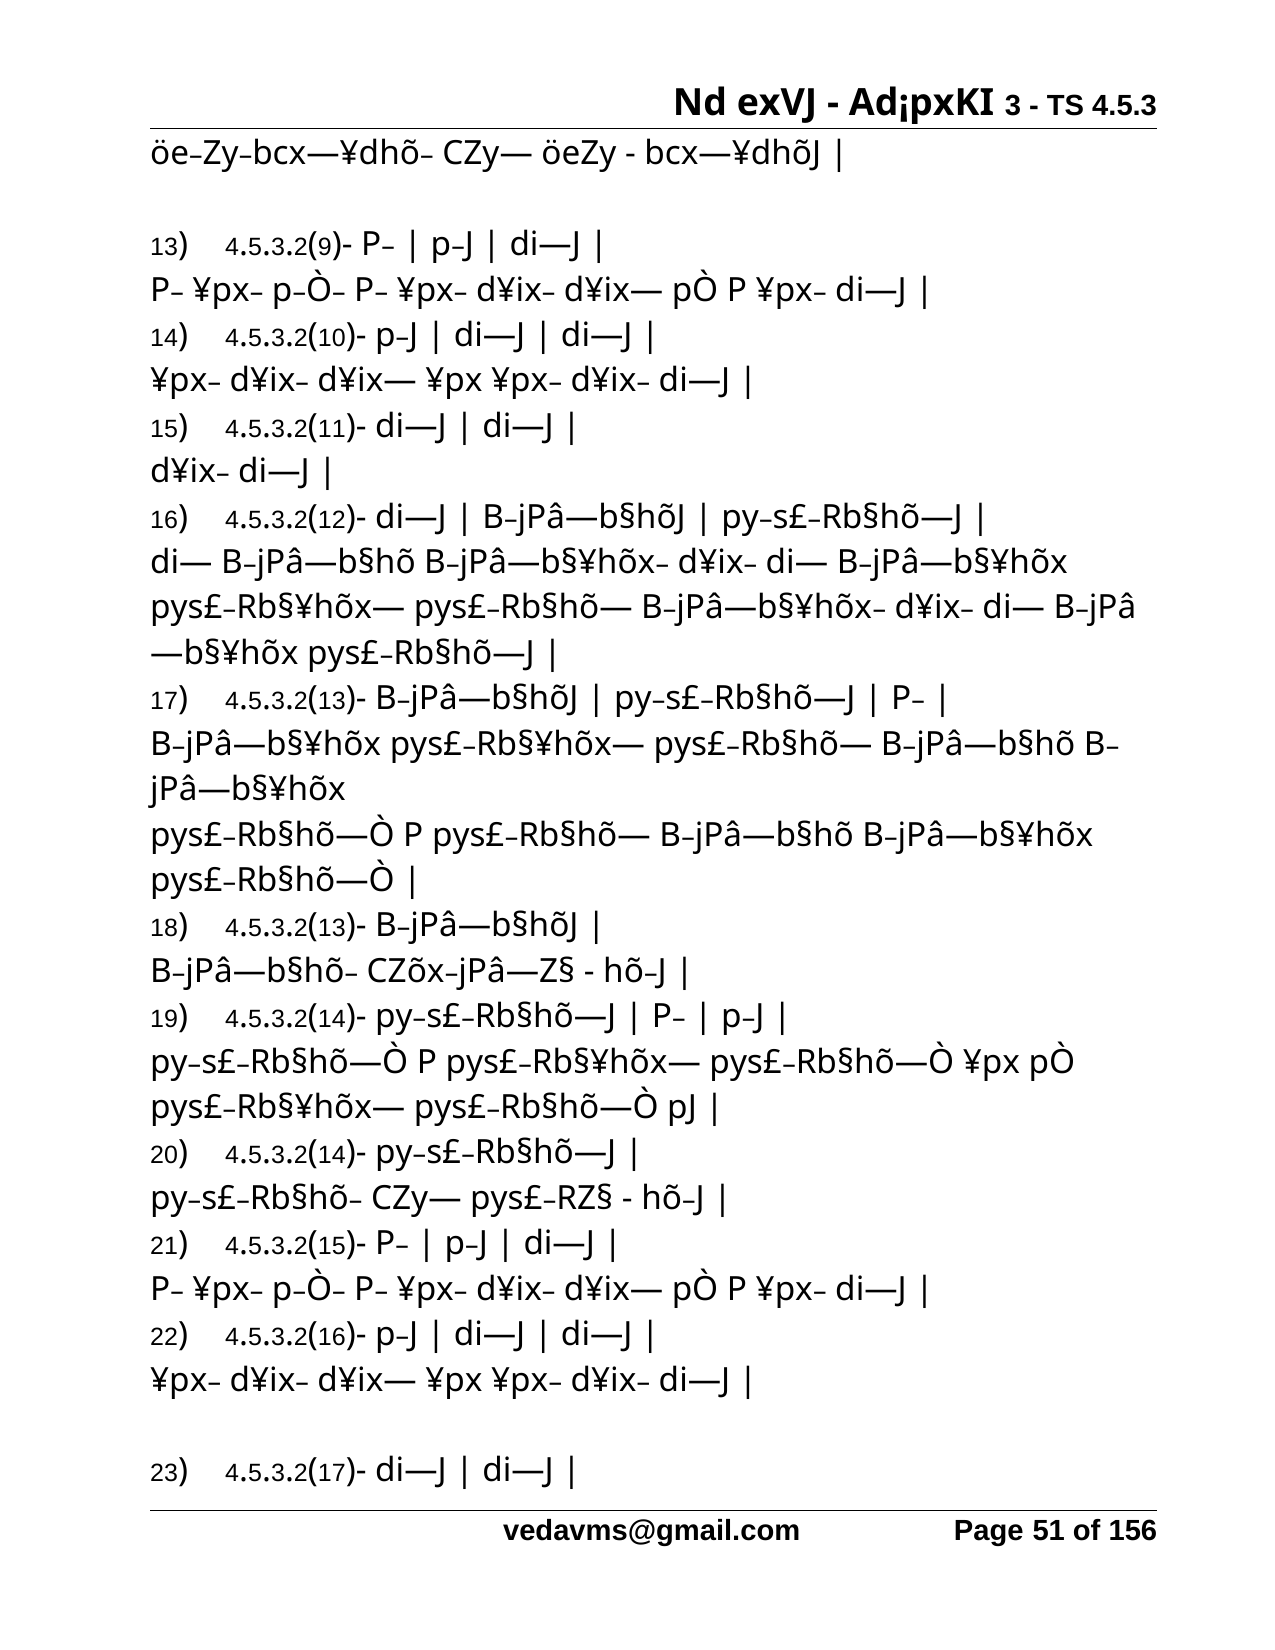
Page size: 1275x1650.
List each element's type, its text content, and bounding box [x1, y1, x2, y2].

text ¥px– d¥ix– d¥ix— ¥px ¥px– d¥ix– di—J | [150, 1355, 1157, 1401]
text 17) 4.5.3.2(13)- B–jPâ—b§hõJ | py–s£–Rb§hõ—J | P– | [150, 674, 1157, 719]
text 21) 4.5.3.2(15)- P– | p–J | di—J | [150, 1219, 1157, 1264]
text 15) 4.5.3.2(11)- di—J | di—J | [150, 402, 1157, 447]
text d¥ix– di—J | [150, 447, 1157, 492]
text py–s£–Rb§hõ—Ò P pys£–Rb§¥hõx— pys£–Rb§hõ—Ò ¥px pÒ [150, 1037, 1157, 1083]
text ¥px– d¥ix– d¥ix— ¥px ¥px– d¥ix– di—J | [150, 356, 1157, 402]
text 20) 4.5.3.2(14)- py–s£–Rb§hõ—J | [150, 1128, 1157, 1174]
text 23) 4.5.3.2(17)- di—J | di—J | [150, 1446, 1157, 1492]
text 18) 4.5.3.2(13)- B–jPâ—b§hõJ | [150, 901, 1157, 947]
text py–s£–Rb§hõ– CZy— pys£–RZ§ - hõ–J | [150, 1174, 1157, 1219]
text di— B–jPâ—b§hõ B–jPâ—b§¥hõx– d¥ix– di— B–jPâ—b§¥hõx pys£–Rb§¥hõx— pys£–Rb§hõ— B–jPâ—b§¥hõx– d¥ix– di— B–jPâ—b§¥hõx pys£–Rb§hõ—J | [150, 538, 1157, 674]
text B–jPâ—b§hõ– CZõx–jPâ—Z§ - hõ–J | [150, 947, 1157, 992]
text öe–Zy–bcx—¥dhõ– CZy— öeZy - bcx—¥dhõJ | [150, 129, 1157, 174]
text 16) 4.5.3.2(12)- di—J | B–jPâ—b§hõJ | py–s£–Rb§hõ—J | [150, 492, 1157, 538]
text P– ¥px– p–Ò– P– ¥px– d¥ix– d¥ix— pÒ P ¥px– di—J | [150, 265, 1157, 311]
text pys£–Rb§hõ—Ò P pys£–Rb§hõ— B–jPâ—b§hõ B–jPâ—b§¥hõx pys£–Rb§hõ—Ò | [150, 810, 1157, 901]
text B–jPâ—b§¥hõx pys£–Rb§¥hõx— pys£–Rb§hõ— B–jPâ—b§hõ B–jPâ—b§¥hõx [150, 719, 1157, 810]
text P– ¥px– p–Ò– P– ¥px– d¥ix– d¥ix— pÒ P ¥px– di—J | [150, 1264, 1157, 1310]
text pys£–Rb§¥hõx— pys£–Rb§hõ—Ò pJ | [150, 1083, 1157, 1128]
text 22) 4.5.3.2(16)- p–J | di—J | di—J | [150, 1310, 1157, 1355]
text 14) 4.5.3.2(10)- p–J | di—J | di—J | [150, 311, 1157, 356]
text 13) 4.5.3.2(9)- P– | p–J | di—J | [150, 220, 1157, 265]
text 19) 4.5.3.2(14)- py–s£–Rb§hõ—J | P– | p–J | [150, 992, 1157, 1037]
